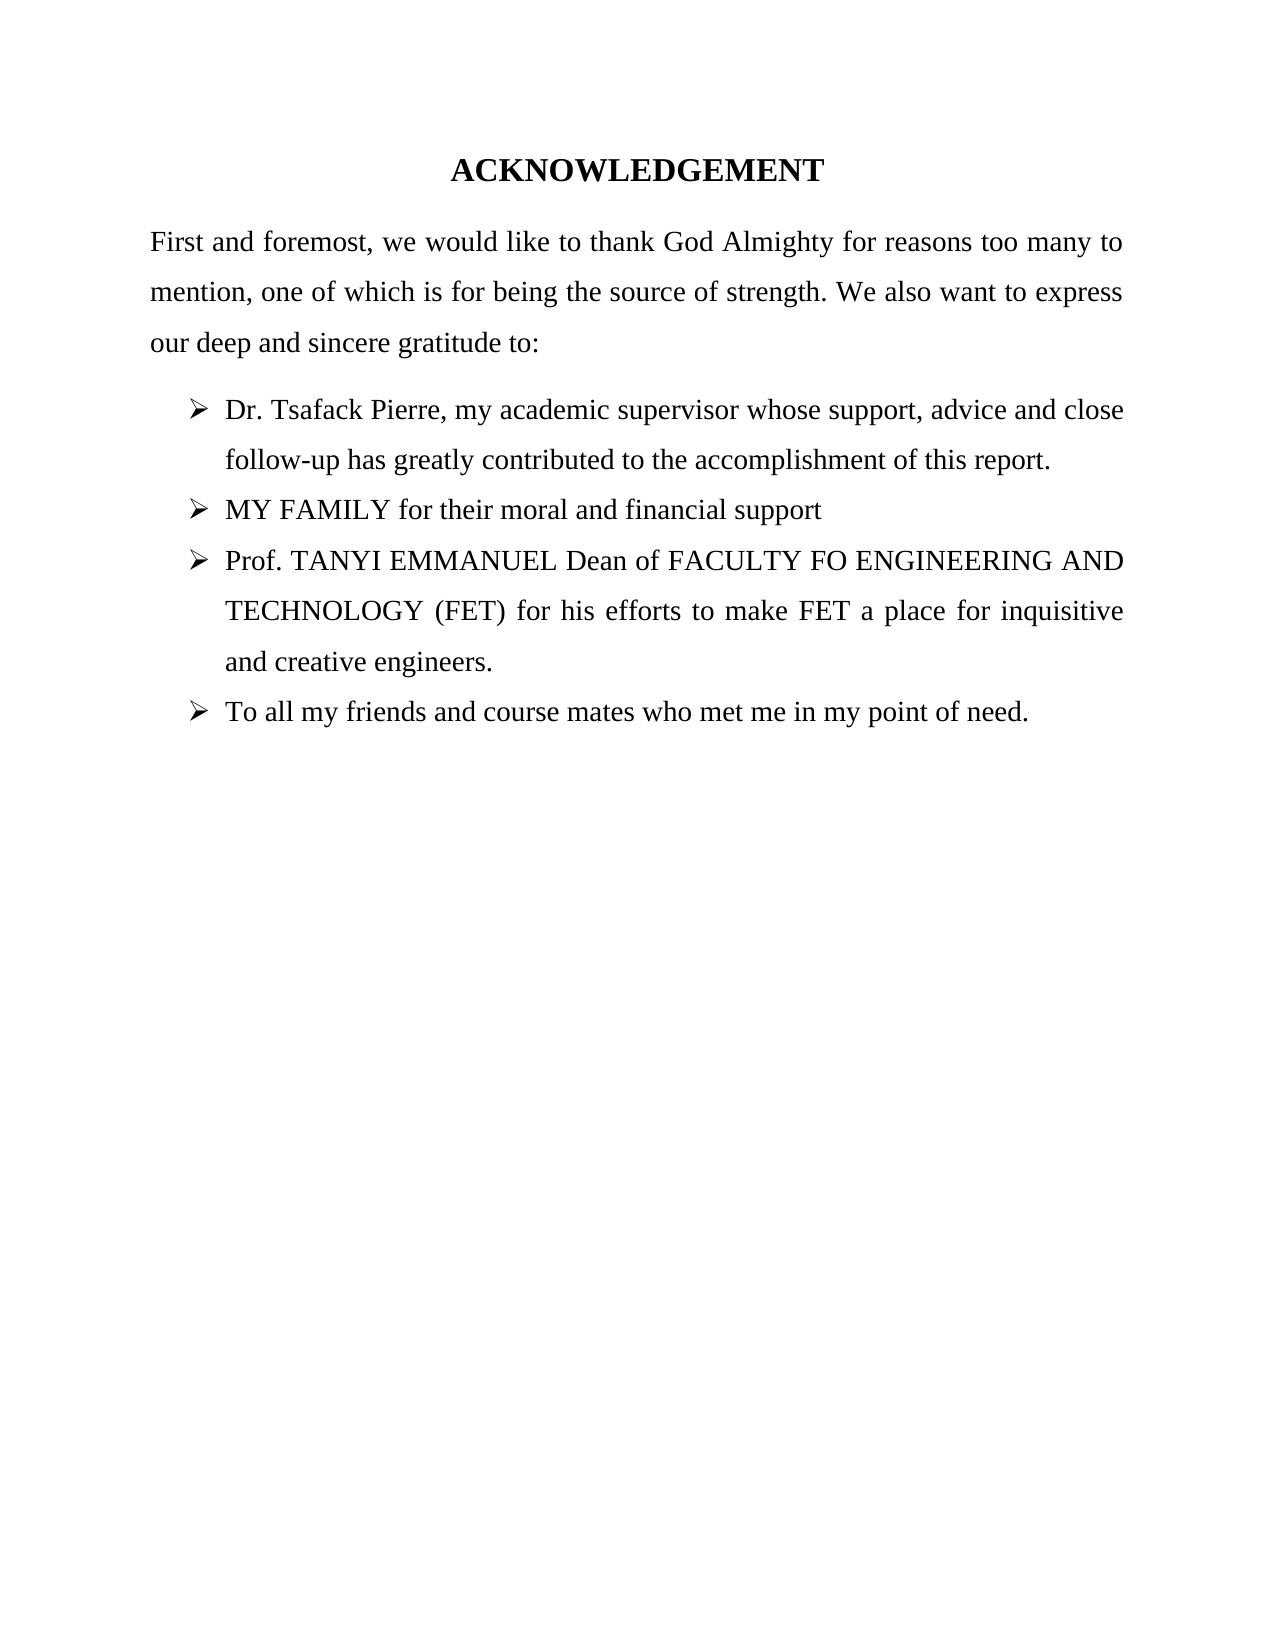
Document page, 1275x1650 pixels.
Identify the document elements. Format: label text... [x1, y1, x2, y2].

text ACKNOWLEDGEMENT [150, 150, 1125, 188]
list Prof. TANYI EMMANUEL Dean of FACULTY FO ENGINEERING AND TECHNOLOGY (FET) for his efforts to make FET a place for inquisitive and creative engineers. [187, 543, 1125, 677]
list To all my friends and course mates who met me in my point of need. [187, 694, 1125, 728]
text First and foremost, we would like to thank God Almighty for reasons too many to mention, one of which is for being the source of strength. We also want to express our deep and sincere gratitude to: [150, 224, 1125, 358]
list MY FAMILY for their moral and financial support [187, 492, 1125, 526]
list Dr. Tsafack Pierre, my academic supervisor whose support, advice and close follow-up has greatly contributed to the accomplishment of this report. [187, 392, 1125, 476]
